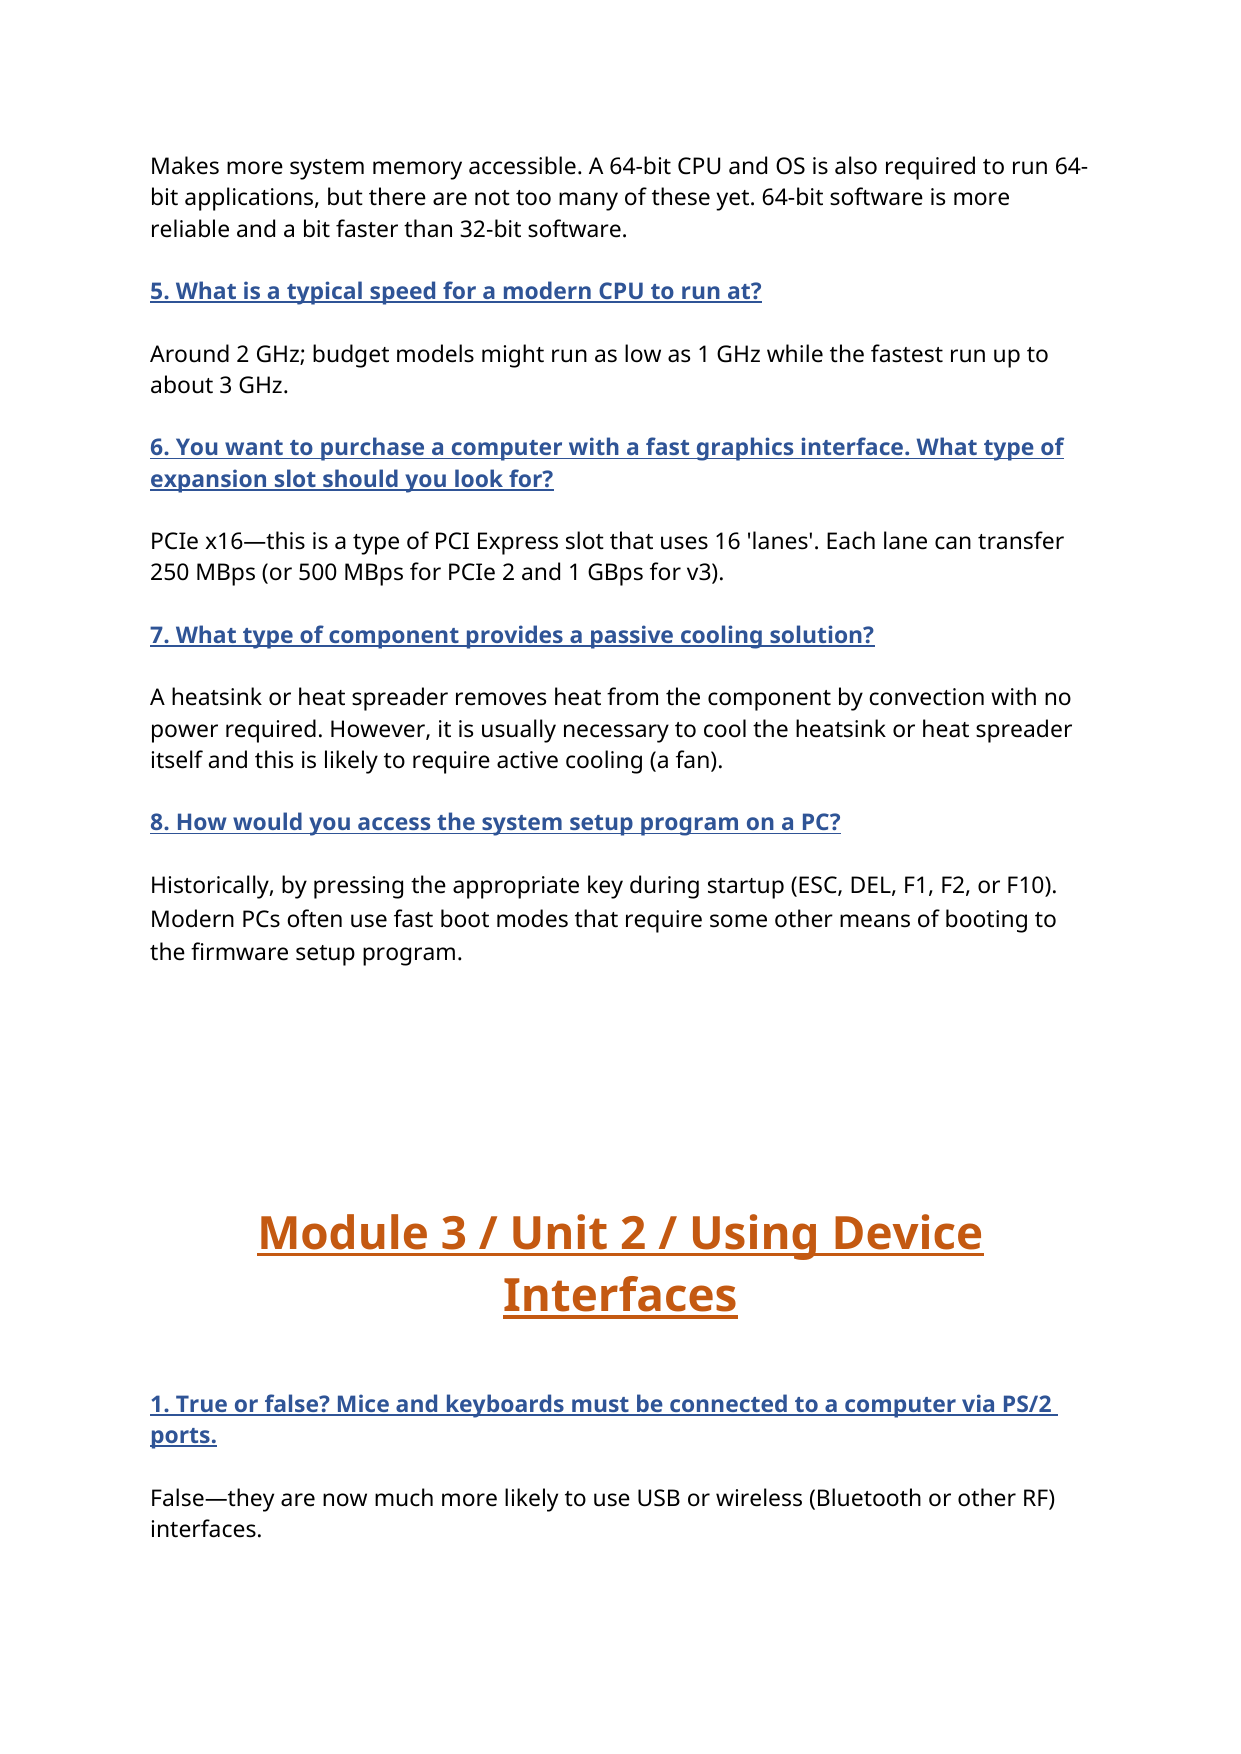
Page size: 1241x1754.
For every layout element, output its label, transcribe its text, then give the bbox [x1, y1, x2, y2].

text Around 2 GHz; budget models might run as low as 1 GHz while the fastest run up to about 3 GHz. [150, 337, 1090, 400]
text False—they are now much more likely to use USB or wireless (Bluetooth or other RF) interfaces. [150, 1481, 1090, 1544]
text Makes more system memory accessible. A 64-bit CPU and OS is also required to run 64-bit applications, but there are not too many of these yet. 64-bit software is more reliable and a bit faster than 32-bit software. [150, 150, 1090, 244]
text 6. You want to purchase a computer with a fast graphics interface. What type of [150, 431, 1090, 462]
text 1. True or false? Mice and keyboards must be connected to a computer via PS/2 ports. [150, 1388, 1090, 1450]
text expansion slot should you look for? [150, 462, 1090, 494]
text A heatsink or heat spreader removes heat from the component by convection with no power required. However, it is usually necessary to cool the heatsink or heat spreader itself and this is likely to require active cooling (a fan). [150, 681, 1090, 775]
text PCIe x16—this is a type of PCI Express slot that uses 16 'lanes'. Each lane can transfer 250 MBps (or 500 MBps for PCIe 2 and 1 GBps for v3). [150, 525, 1090, 587]
subtitle Module 3 / Unit 2 / Using Device Interfaces [150, 1200, 1090, 1325]
text Historically, by pressing the appropriate key during startup (ESC, DEL, F1, F2, or F10). Modern PCs often use fast boot modes that require some other means of booting to the firmware setup program. [150, 869, 1090, 967]
text 8. How would you access the system setup program on a PC? [150, 806, 1090, 837]
text 5. What is a typical speed for a modern CPU to run at? [150, 275, 1090, 306]
text 7. What type of component provides a passive cooling solution? [150, 619, 1090, 650]
